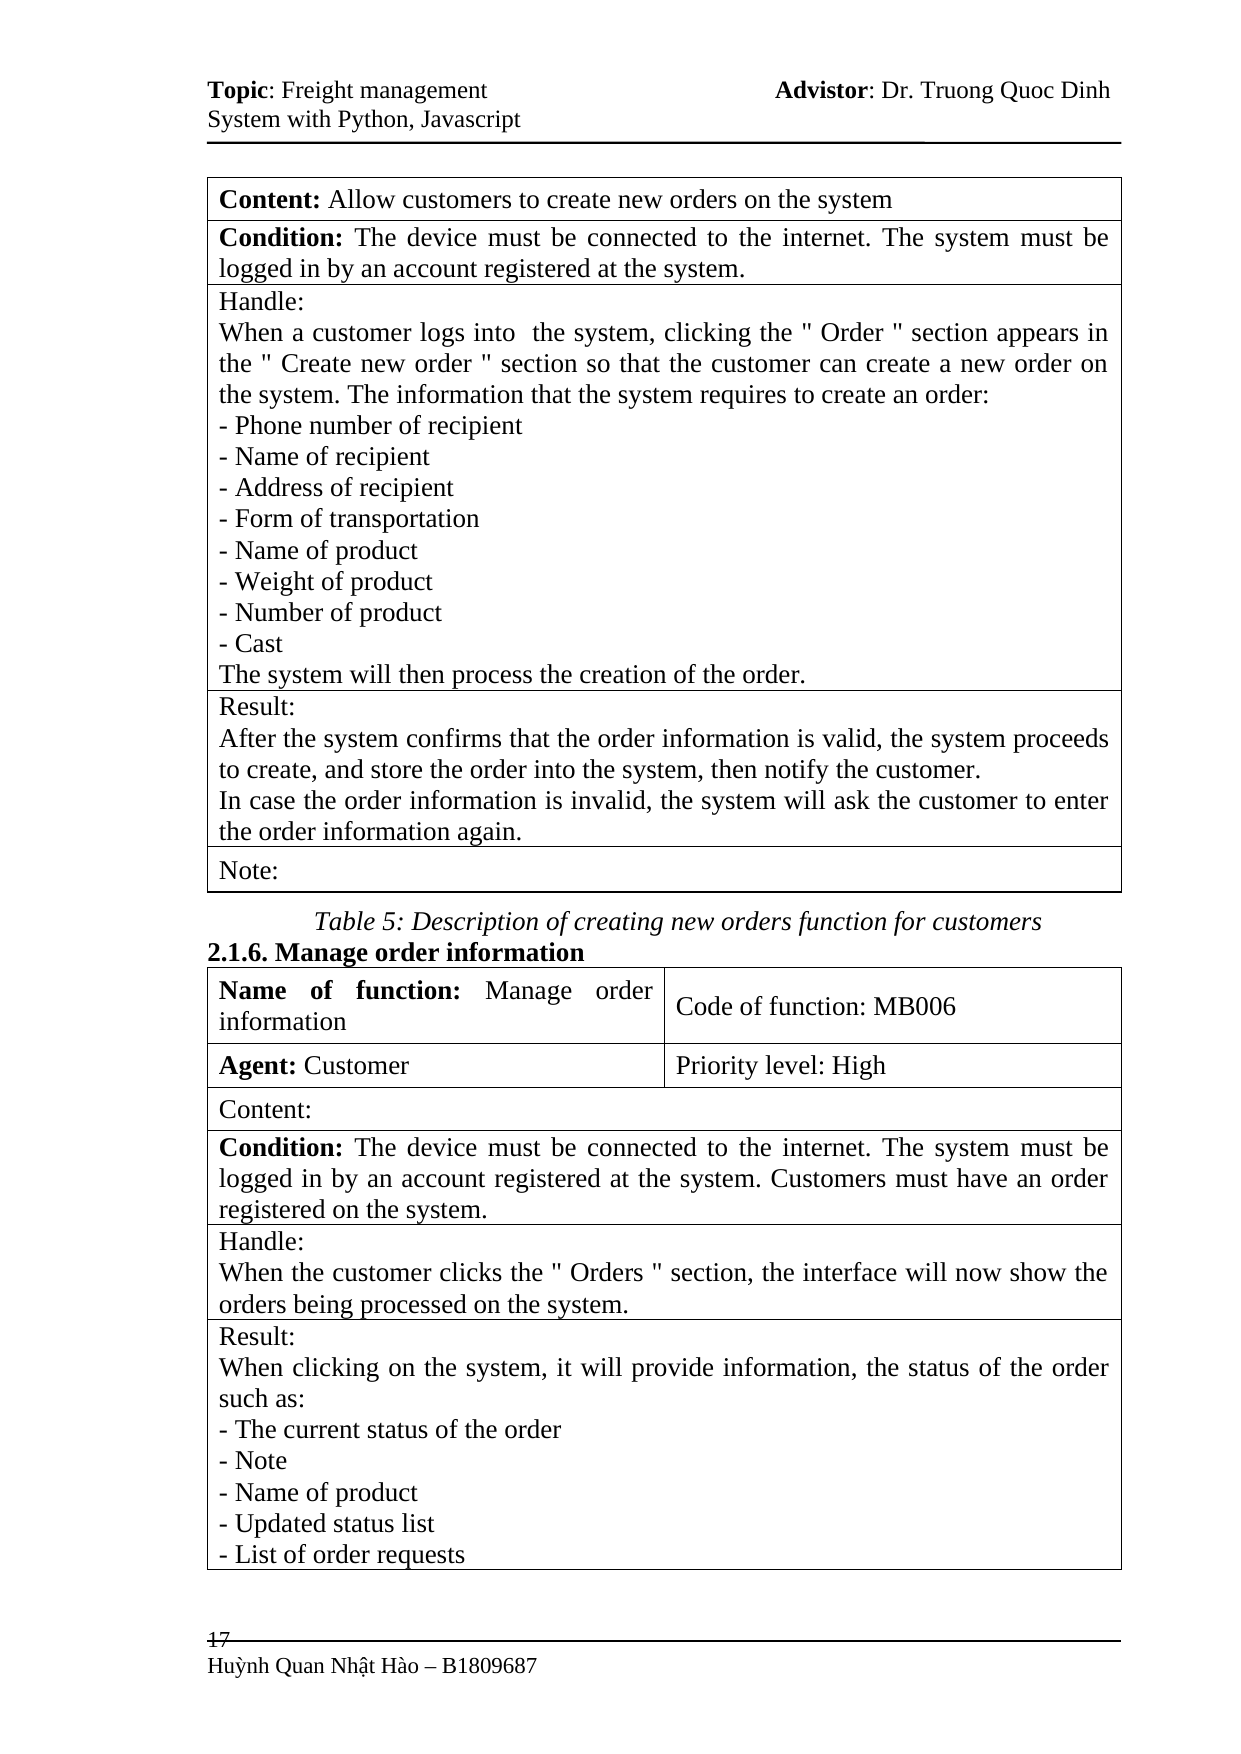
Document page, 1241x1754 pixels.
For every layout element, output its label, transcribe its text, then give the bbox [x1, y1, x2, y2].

table_cell Agent: Customer [208, 1044, 664, 1087]
table_cell Condition: The device must be connected to the internet. The system must be logged in by an account registered at the system. [208, 221, 1121, 283]
table_cell Priority level: High [665, 1044, 1121, 1087]
table_cell Note: [208, 847, 1121, 891]
table_header Name of function: Manage order information [208, 968, 664, 1042]
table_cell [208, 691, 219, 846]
table_cell Result: After the system confirms that the order information is valid, the system proceeds to create, and store the order into the system, then notify the customer. In case the order information is invalid, the system will ask the customer to enter the order information again. [296, 691, 1121, 846]
table_cell Content: [208, 1088, 1121, 1130]
table_header Code of function: MB006 [665, 968, 1121, 1042]
text 2.1.6. Manage order information [207, 936, 1122, 967]
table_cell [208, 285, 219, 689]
table_cell Handle: When a customer logs into the system, clicking the " Order " section appears in the " Create new order " section so that the customer can create a new order on the system. The information that the system requires to create an order: - Phone number of recipient - Name of recipient - Address of recipient - Form of transportation - Name of product - Weight of product - Number of product - Cast The system will then process the creation of the order. [283, 285, 1121, 689]
table_cell Condition: The device must be connected to the internet. The system must be logged in by an account registered at the system. Customers must have an order registered on the system. [488, 1131, 1121, 1224]
table_cell Content: Allow customers to create new orders on the system [208, 178, 1121, 220]
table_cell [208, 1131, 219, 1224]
table_cell Handle: When the customer clicks the " Orders " section, the interface will now show the orders being processed on the system. [304, 1225, 1121, 1319]
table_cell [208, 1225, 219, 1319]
